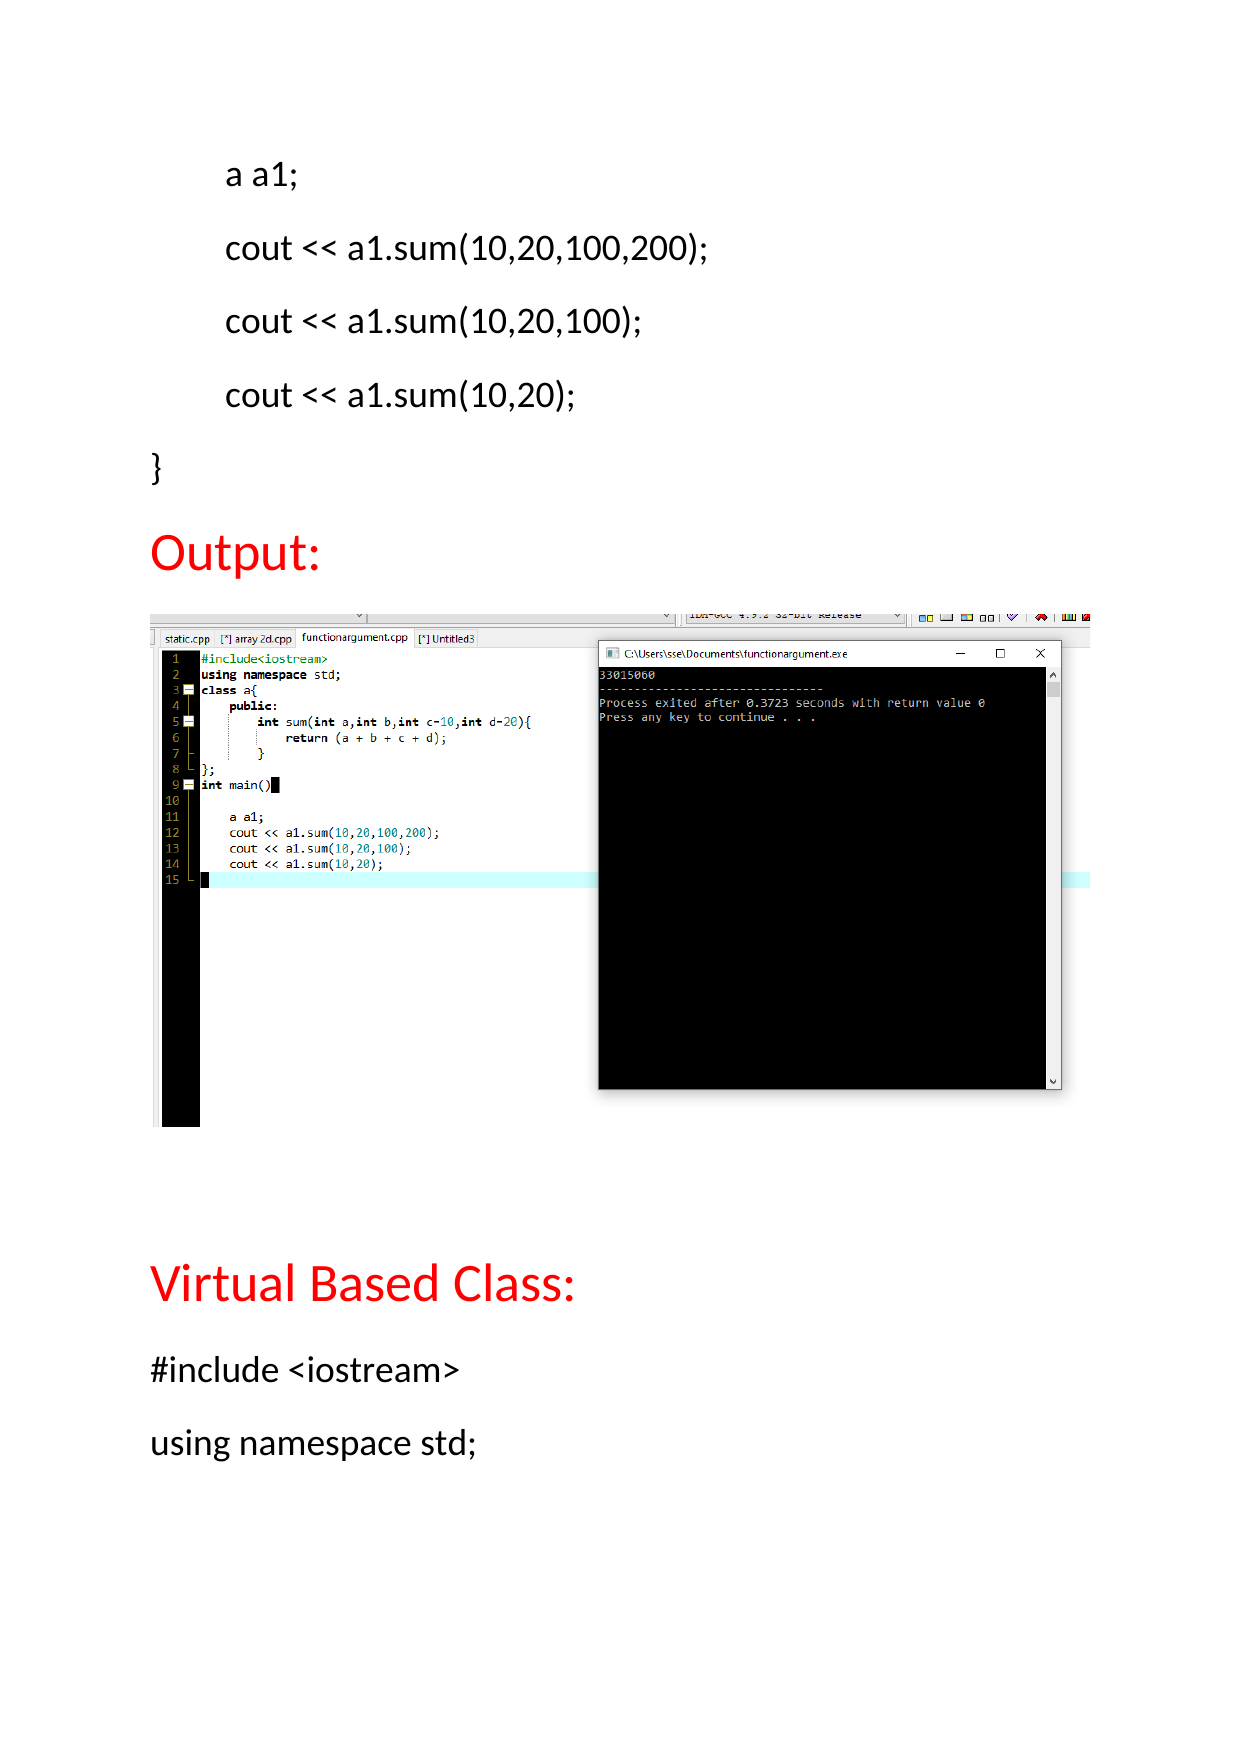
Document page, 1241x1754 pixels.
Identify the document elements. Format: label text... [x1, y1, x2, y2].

text Virtual Based Class: [150, 1249, 1090, 1315]
text cout << a1.sum(10,20,100,200); [150, 223, 1090, 269]
text cout << a1.sum(10,20,100); [150, 297, 1090, 343]
text cout << a1.sum(10,20); [150, 371, 1090, 416]
text } [150, 444, 1090, 490]
text #include <iostream> [150, 1346, 1090, 1391]
picture [150, 614, 1091, 1127]
text a a1; [150, 150, 1090, 196]
text Output: [150, 518, 1090, 584]
text using namespace std; [150, 1419, 1090, 1465]
